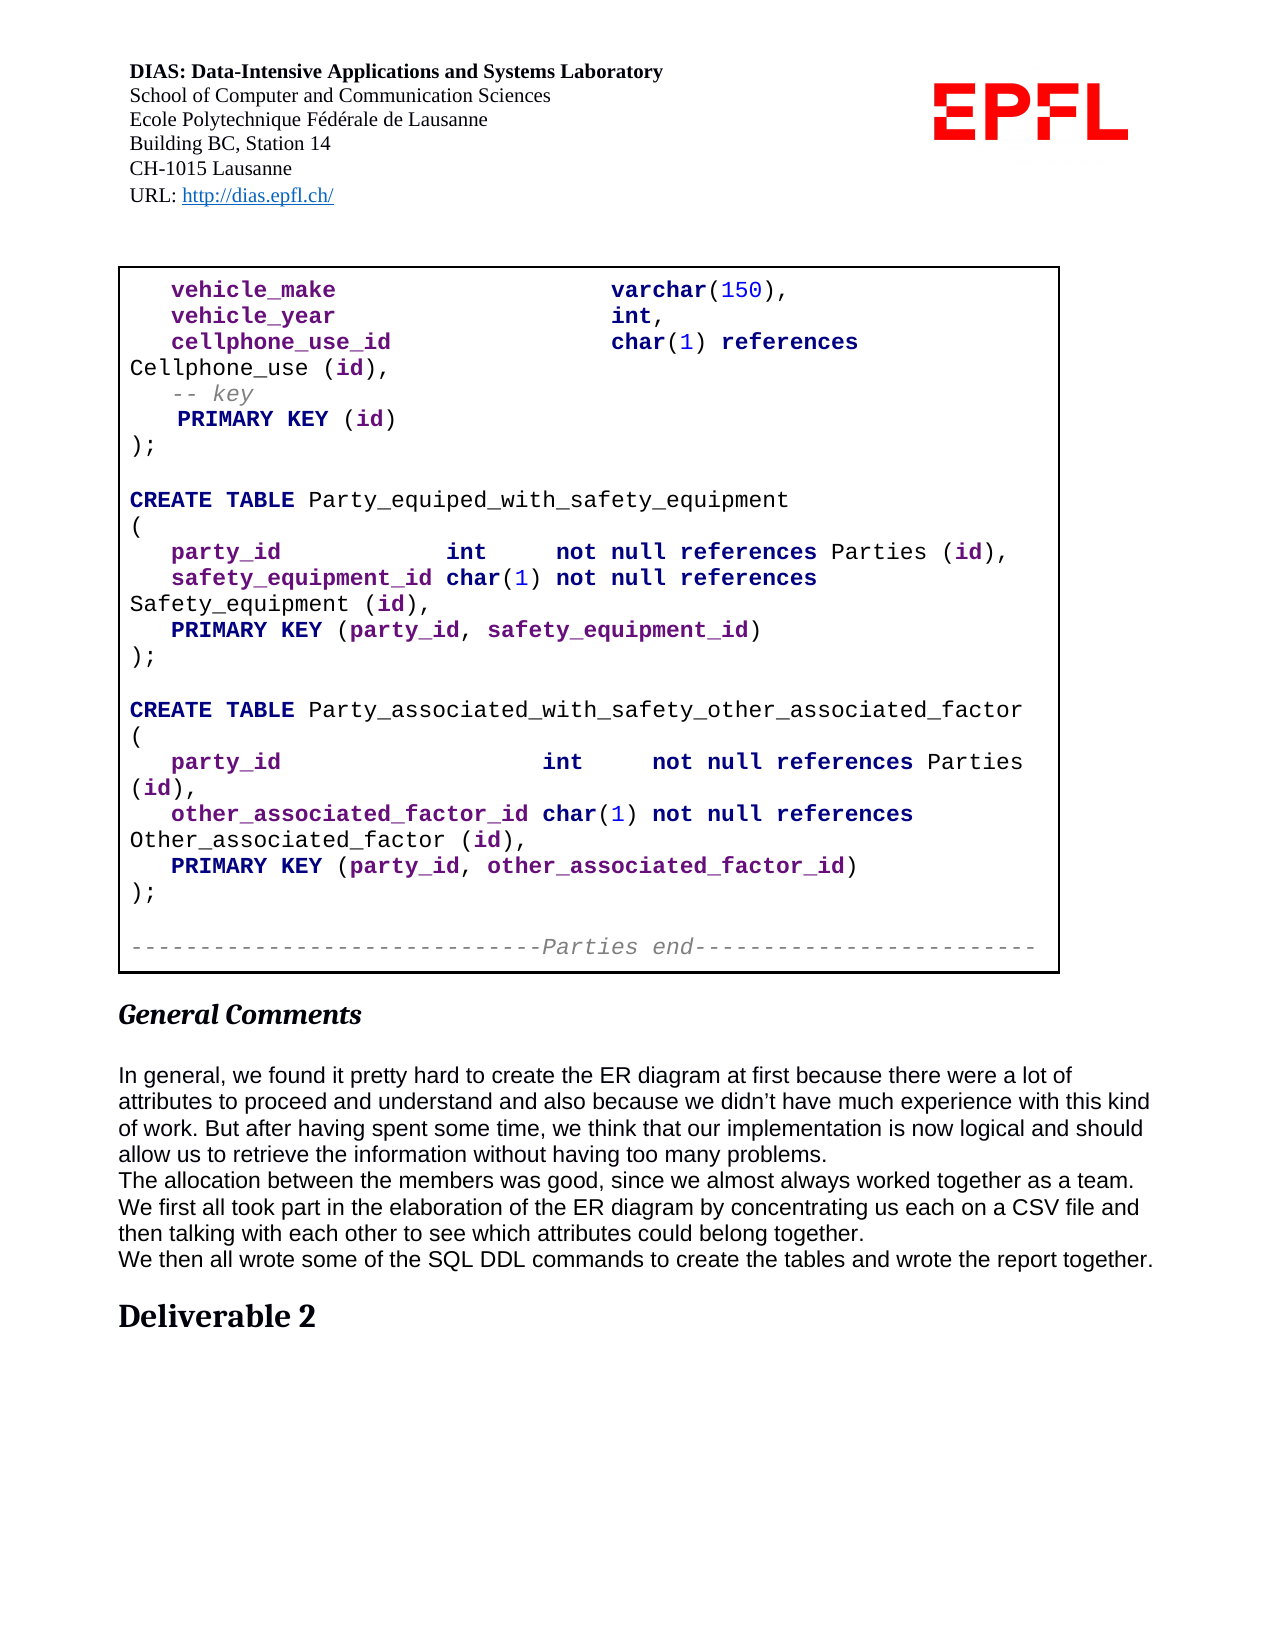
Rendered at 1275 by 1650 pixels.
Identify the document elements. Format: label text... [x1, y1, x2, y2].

picture [910, 59, 1152, 164]
text The allocation between the members was good, since we almost always worked together as a team. We first all took part in the elaboration of the ER diagram by concentrating us each on a CSV file and then talking with each other to see which attributes could belong together. We then all wrote some of the SQL DDL commands to create the tables and wrote the report together. [118, 1167, 1157, 1273]
subtitle Deliverable 2 [118, 1298, 1157, 1336]
text In general, we found it pretty hard to create the ER diagram at first because there were a lot of attributes to proceed and understand and also because we didn’t have much experience with this kind of work. But after having spent some time, we think that our implementation is now logical and should allow us to retrieve the information without having too many problems. [118, 1062, 1157, 1167]
subtitle General Comments [118, 998, 1157, 1032]
